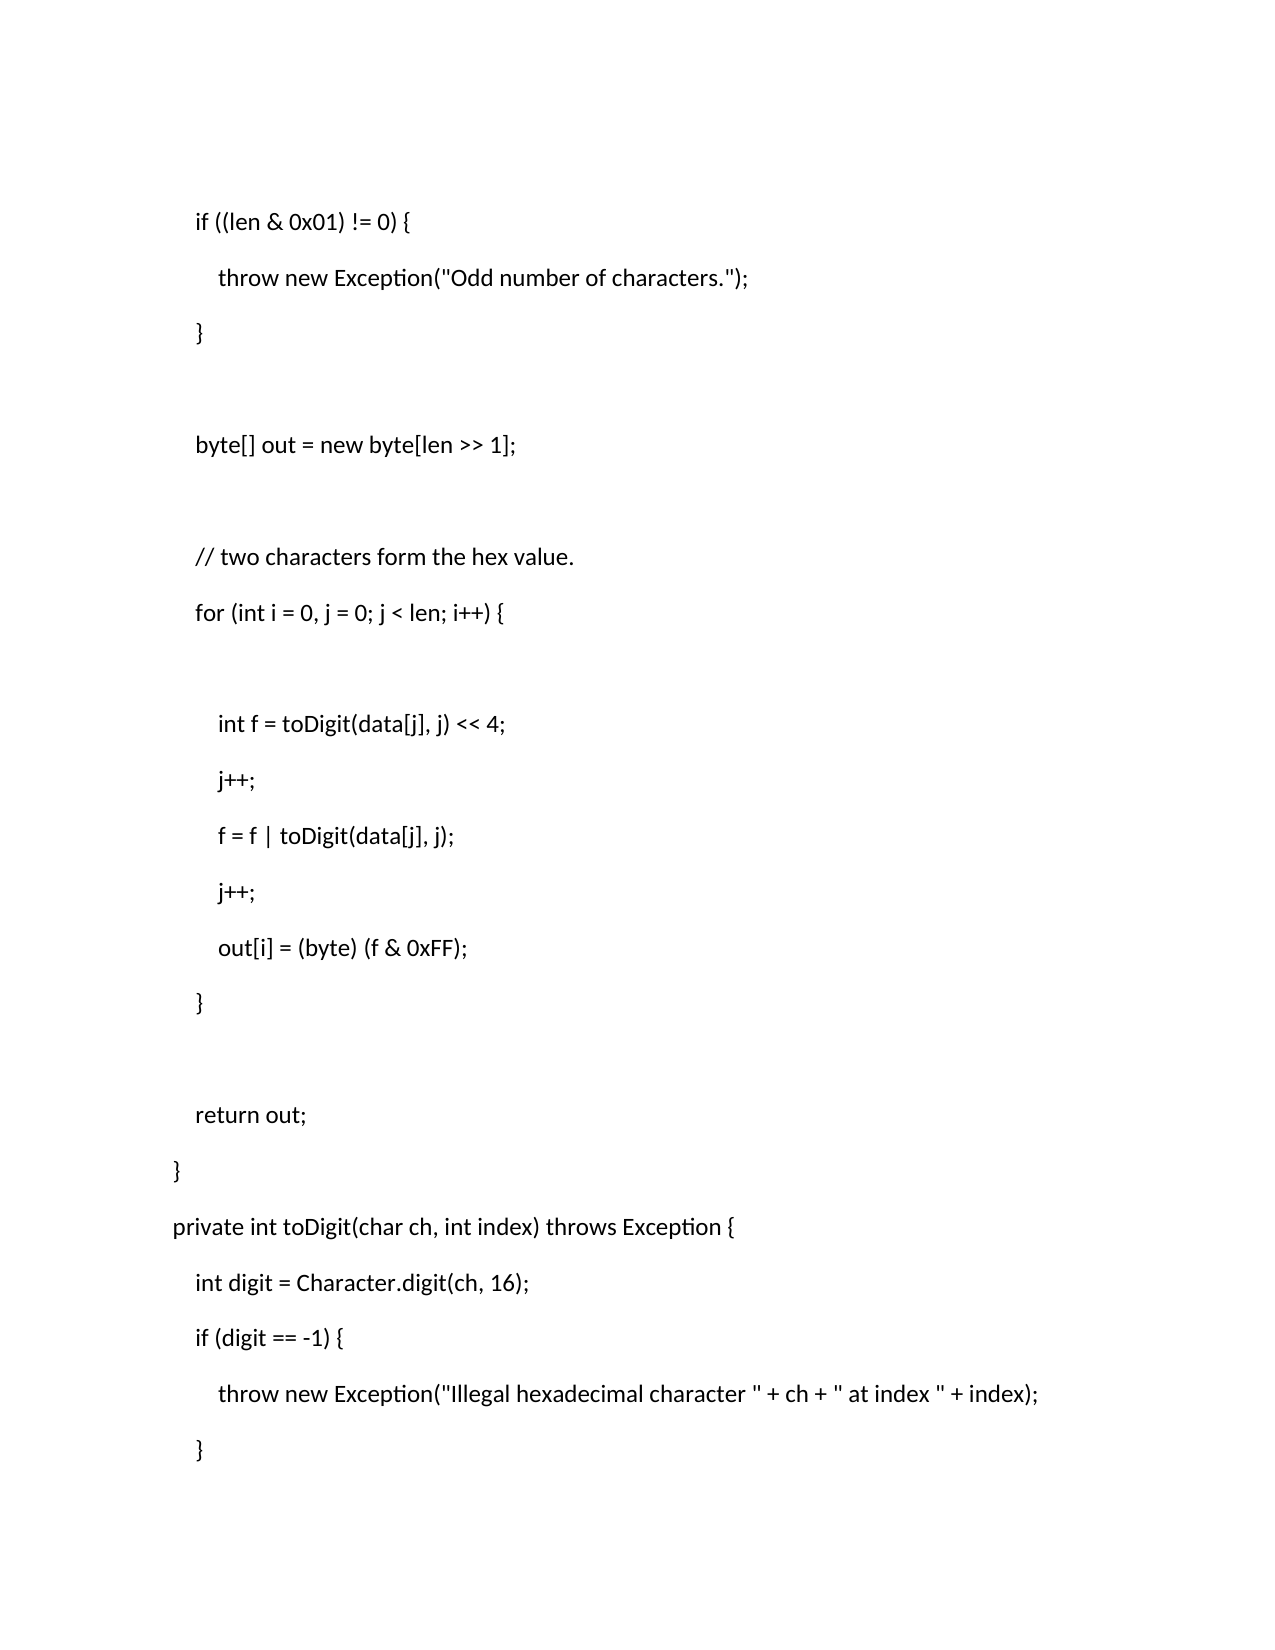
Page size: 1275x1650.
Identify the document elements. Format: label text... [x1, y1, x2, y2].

text for (int i = 0, j = 0; j < len; i++) { [150, 597, 1125, 627]
text } [150, 1434, 1125, 1465]
text int digit = Character.digit(ch, 16); [150, 1267, 1125, 1297]
text private int toDigit(char ch, int index) throws Exception { [150, 1211, 1125, 1241]
text } [150, 1155, 1125, 1186]
text byte[] out = new byte[len >> 1]; [150, 429, 1125, 460]
text if ((len & 0x01) != 0) { [150, 206, 1125, 236]
text j++; [150, 764, 1125, 795]
text } [150, 317, 1125, 348]
text throw new Exception("Odd number of characters."); [150, 262, 1125, 292]
text j++; [150, 876, 1125, 906]
text // two characters form the hex value. [150, 541, 1125, 571]
text return out; [150, 1099, 1125, 1130]
text throw new Exception("Illegal hexadecimal character " + ch + " at index " + index); [150, 1378, 1125, 1409]
text int f = toDigit(data[j], j) << 4; [150, 708, 1125, 739]
text } [150, 987, 1125, 1018]
text out[i] = (byte) (f & 0xFF); [150, 932, 1125, 962]
text if (digit == -1) { [150, 1322, 1125, 1353]
text f = f | toDigit(data[j], j); [150, 820, 1125, 851]
